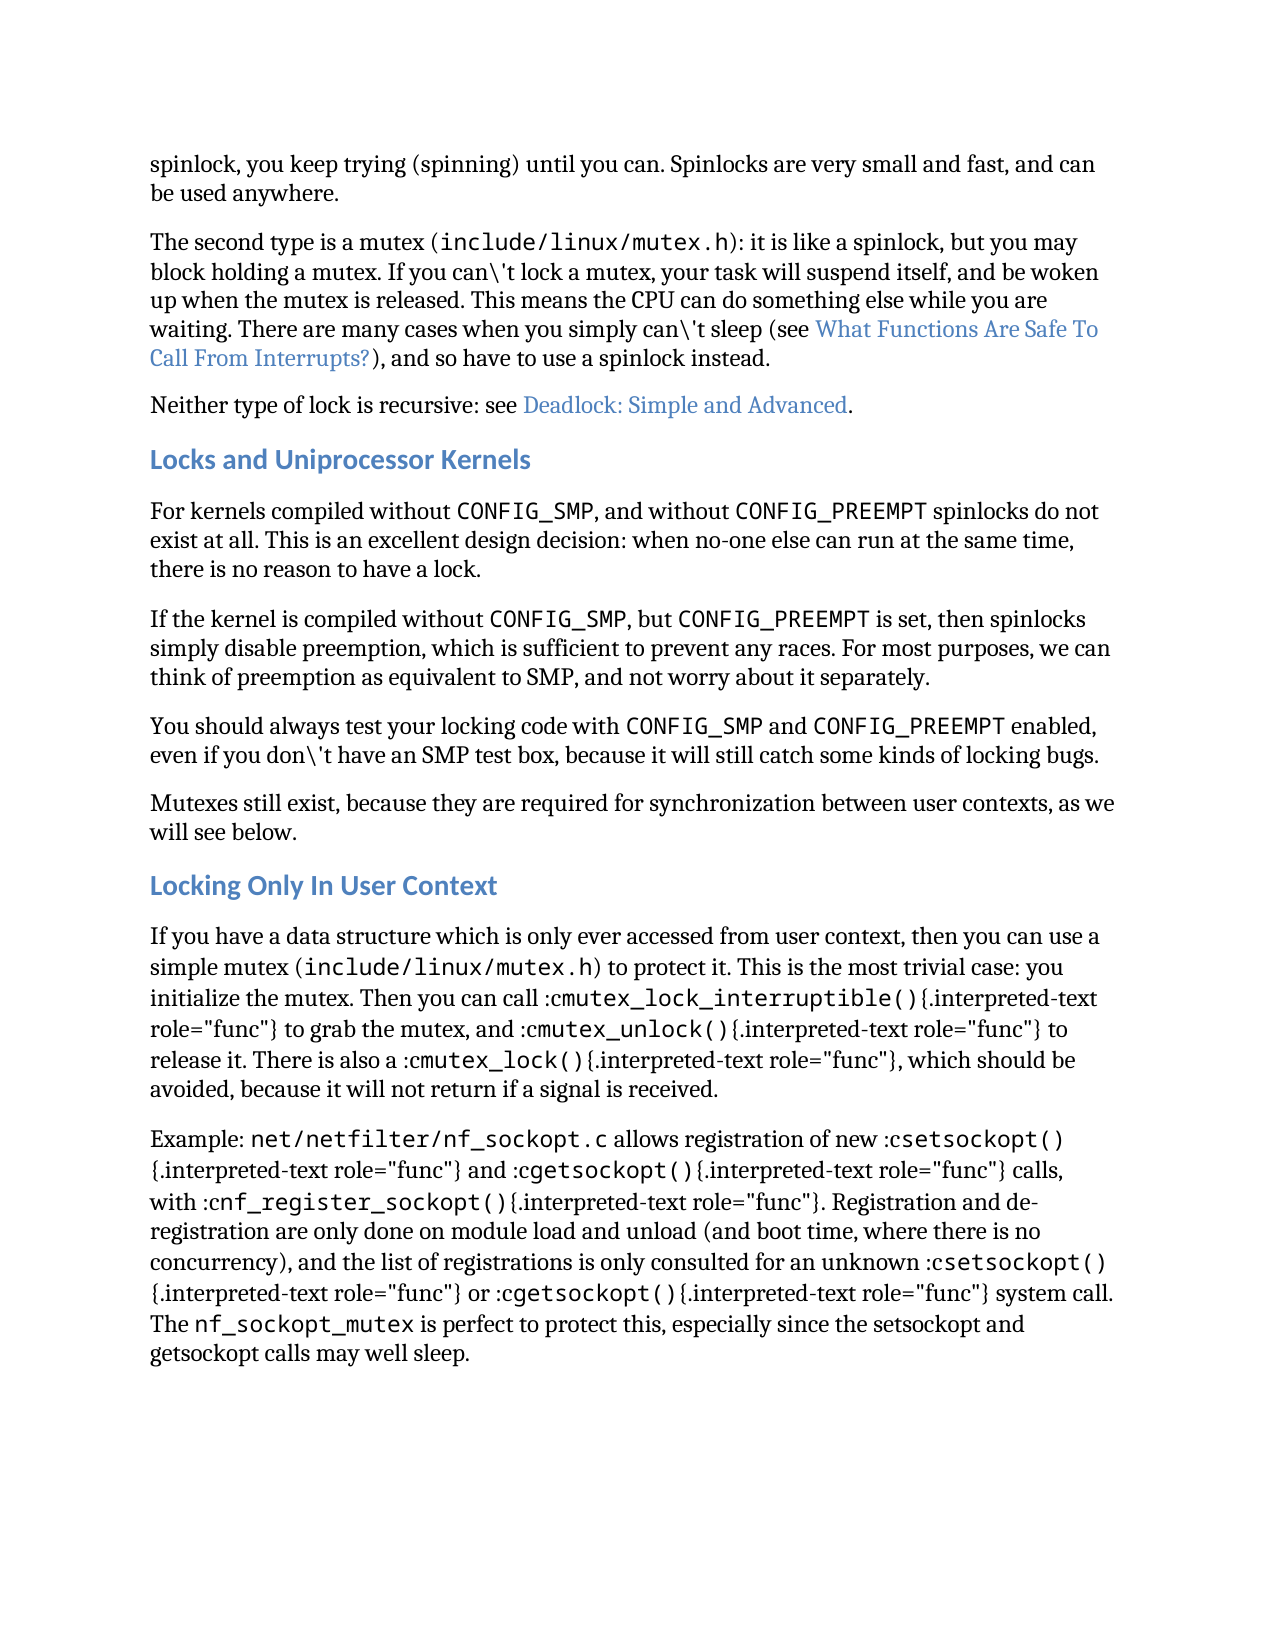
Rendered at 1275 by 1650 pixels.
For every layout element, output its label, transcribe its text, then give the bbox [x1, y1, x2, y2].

text Example: net/netfilter/nf_sockopt.c allows registration of new :csetsockopt(){.interpreted-text role="func"} and :cgetsockopt(){.interpreted-text role="func"} calls, with :cnf_register_sockopt(){.interpreted-text role="func"}. Registration and de-registration are only done on module load and unload (and boot time, where there is no concurrency), and the list of registrations is only consulted for an unknown :csetsockopt(){.interpreted-text role="func"} or :cgetsockopt(){.interpreted-text role="func"} system call. The nf_sockopt_mutex is perfect to protect this, especially since the setsockopt and getsockopt calls may well sleep. [150, 1123, 1125, 1368]
text Neither type of lock is recursive: see Deadlock: Simple and Advanced. [150, 391, 1125, 420]
text If the kernel is compiled without CONFIG_SMP, but CONFIG_PREEMPT is set, then spinlocks simply disable preemption, which is sufficient to prevent any races. For most purposes, we can think of preemption as equivalent to SMP, and not worry about it separately. [150, 603, 1125, 691]
text You should always test your locking code with CONFIG_SMP and CONFIG_PREEMPT enabled, even if you don\'t have an SMP test box, because it will still catch some kinds of locking bugs. [150, 710, 1125, 770]
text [150, 150, 1125, 207]
text If you have a data structure which is only ever accessed from user context, then you can use a simple mutex (include/linux/mutex.h) to protect it. This is the most trivial case: you initialize the mutex. Then you can call :cmutex_lock_interruptible(){.interpreted-text role="func"} to grab the mutex, and :cmutex_unlock(){.interpreted-text role="func"} to release it. There is also a :cmutex_lock(){.interpreted-text role="func"}, which should be avoided, because it will not return if a signal is received. [150, 922, 1125, 1104]
subtitle Locking Only In User Context [150, 867, 1125, 903]
text The second type is a mutex (include/linux/mutex.h): it is like a spinlock, but you may block holding a mutex. If you can\'t lock a mutex, your task will suspend itself, and be woken up when the mutex is released. This means the CPU can do something else while you are waiting. There are many cases when you simply can\'t sleep (see What Functions Are Safe To Call From Interrupts?), and so have to use a spinlock instead. [150, 226, 1125, 372]
text Mutexes still exist, because they are required for synchronization between user contexts, as we will see below. [150, 789, 1125, 846]
subtitle Locks and Uniprocessor Kernels [150, 441, 1125, 476]
text For kernels compiled without CONFIG_SMP, and without CONFIG_PREEMPT spinlocks do not exist at all. This is an excellent design decision: when no-one else can run at the same time, there is no reason to have a lock. [150, 495, 1125, 584]
